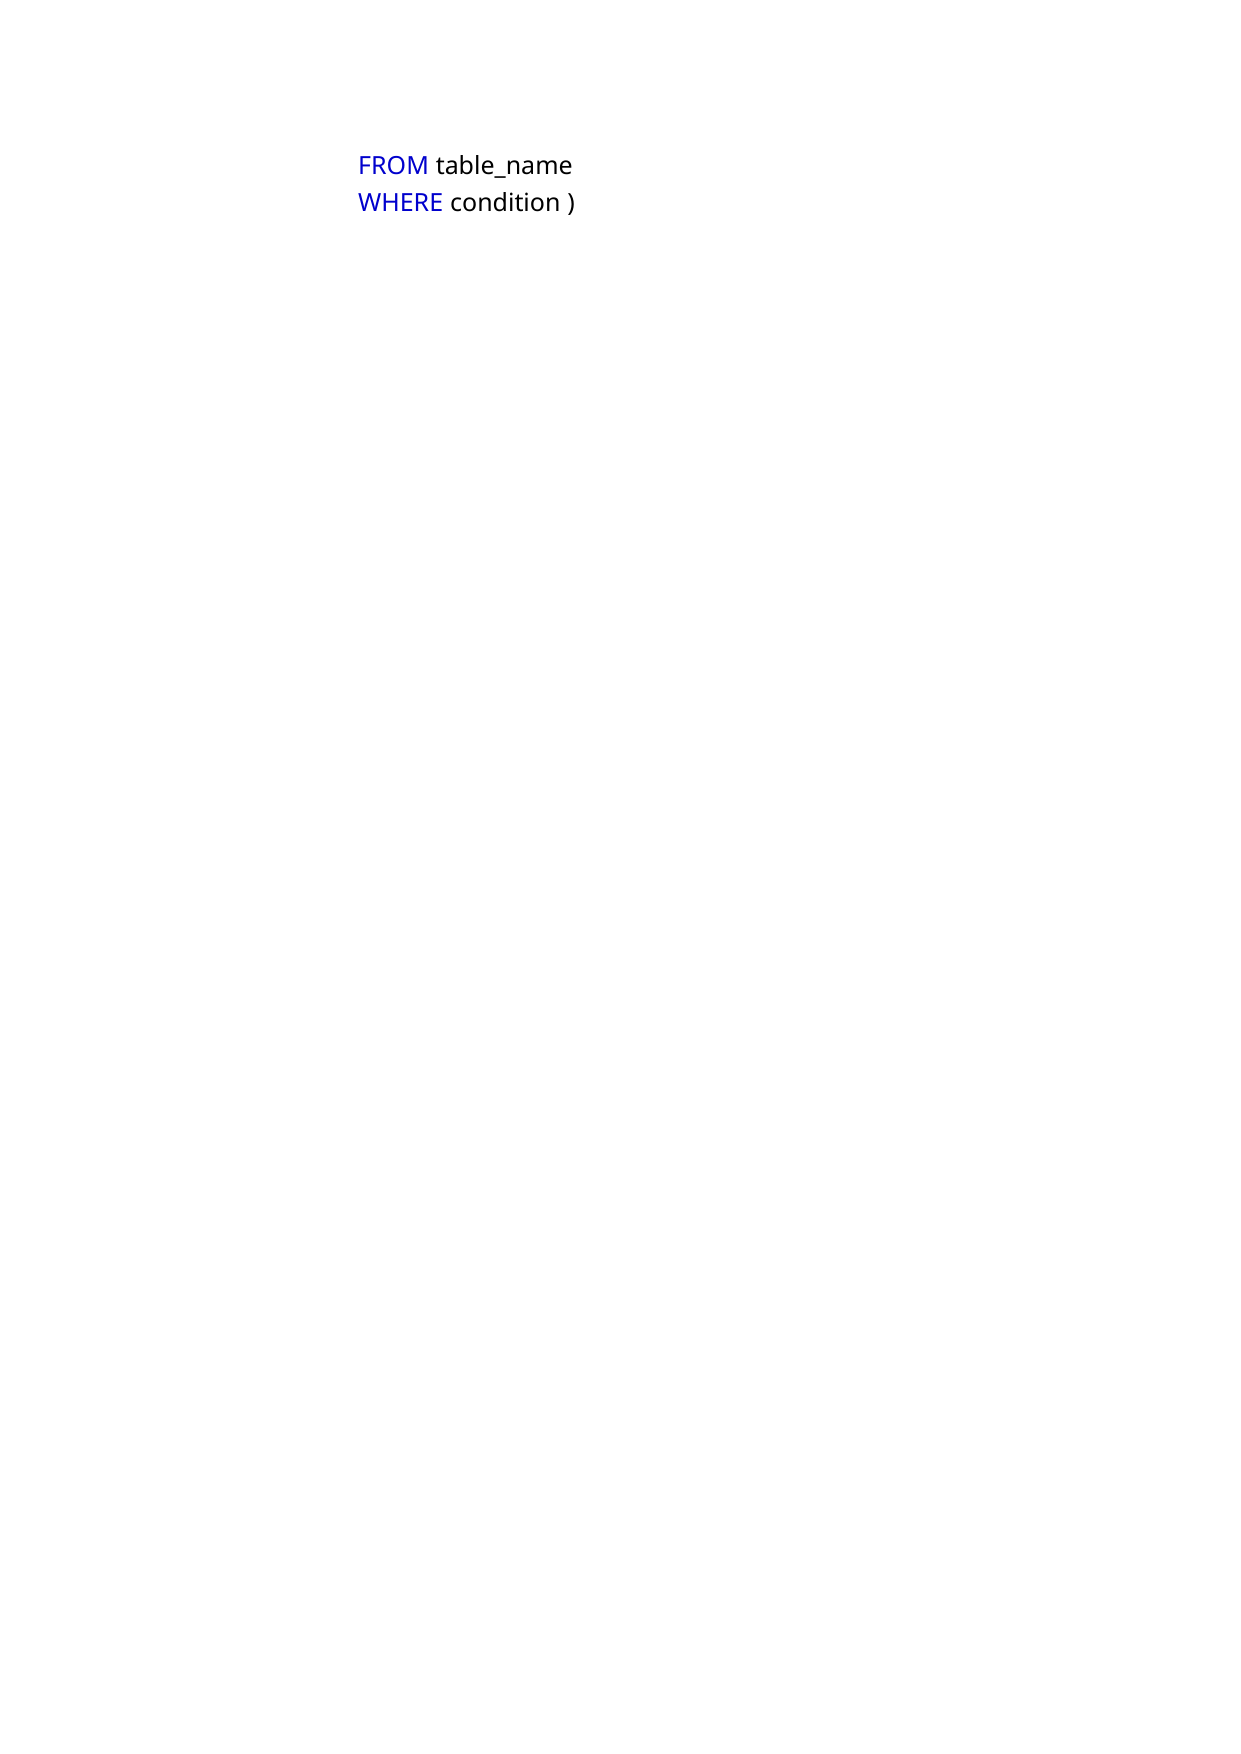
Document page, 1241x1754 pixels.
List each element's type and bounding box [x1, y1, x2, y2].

text [118, 148, 1122, 218]
